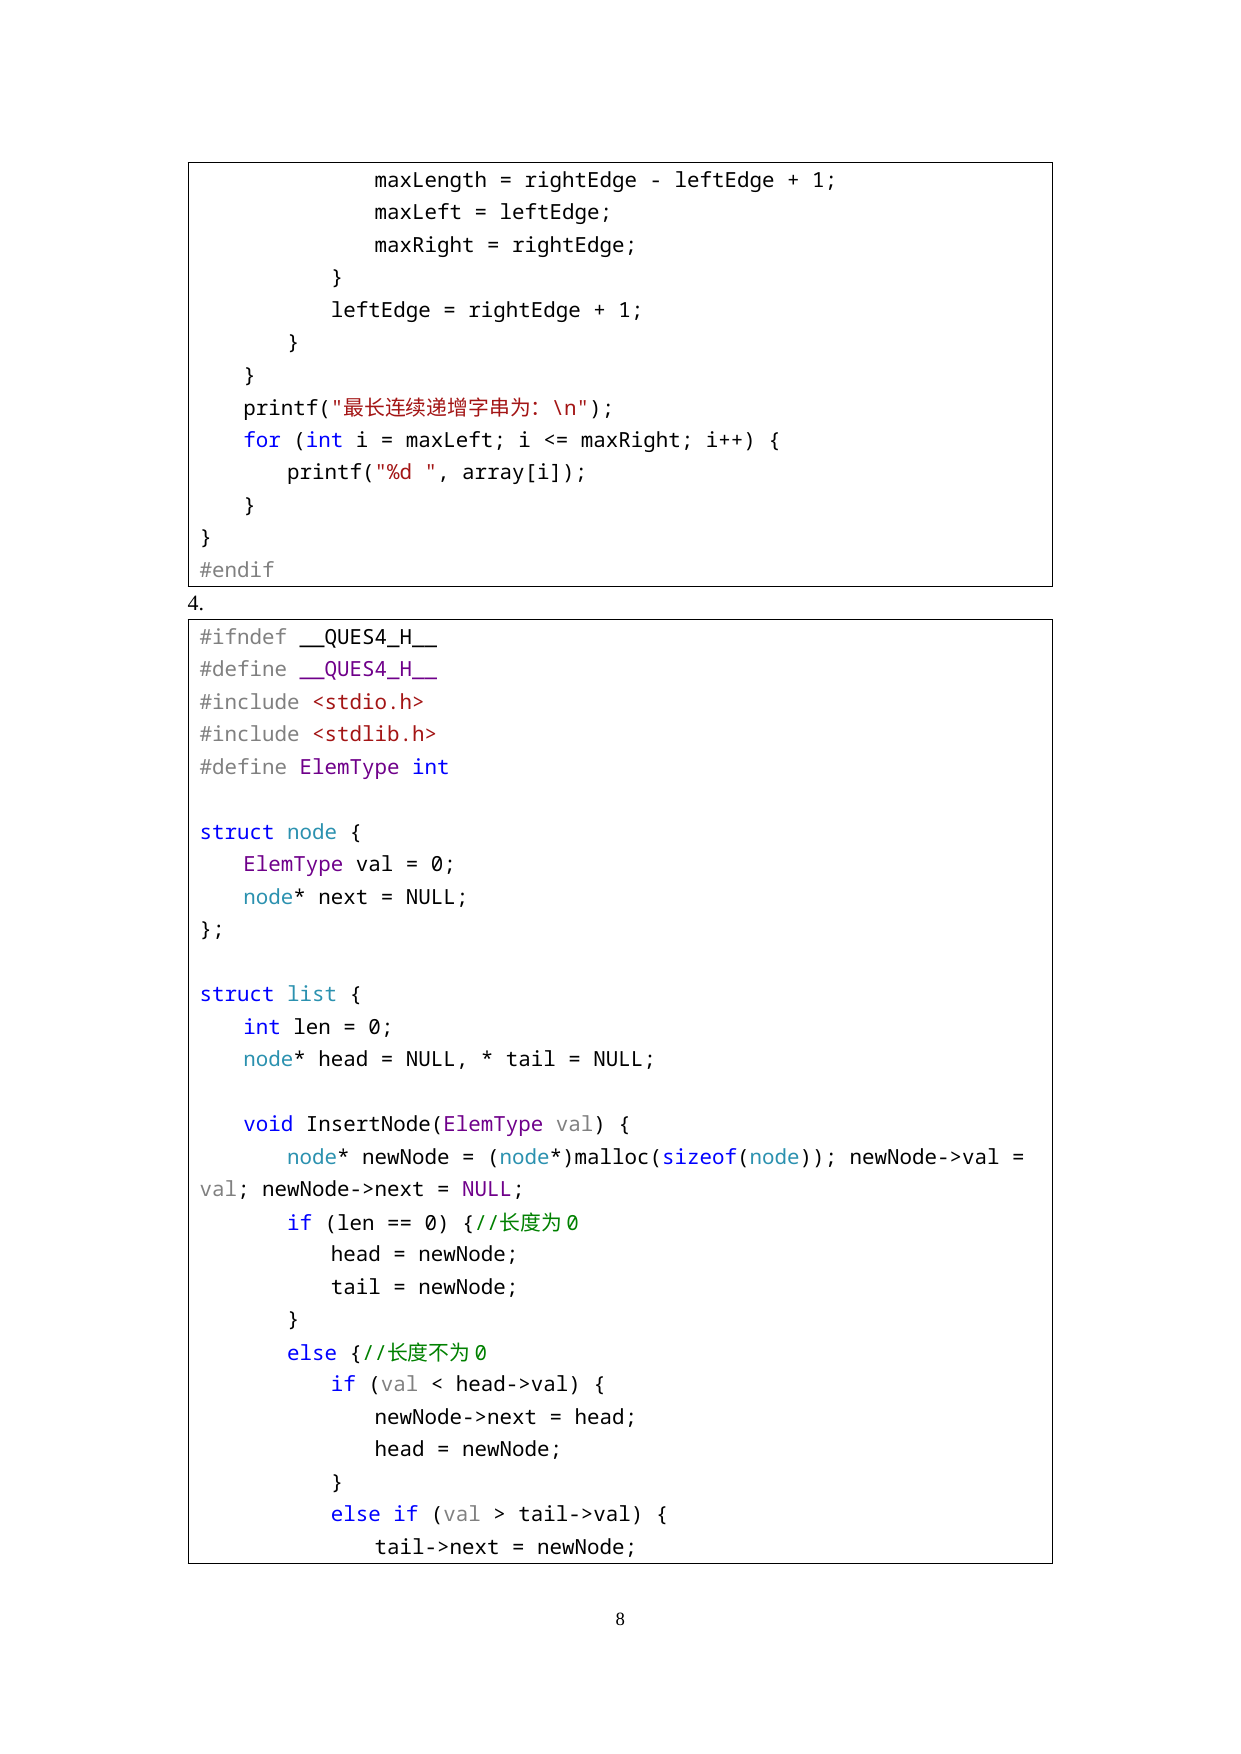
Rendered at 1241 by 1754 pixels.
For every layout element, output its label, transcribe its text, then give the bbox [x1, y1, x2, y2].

text 4. [187, 587, 1053, 619]
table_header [189, 620, 1052, 1563]
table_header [189, 163, 1052, 586]
